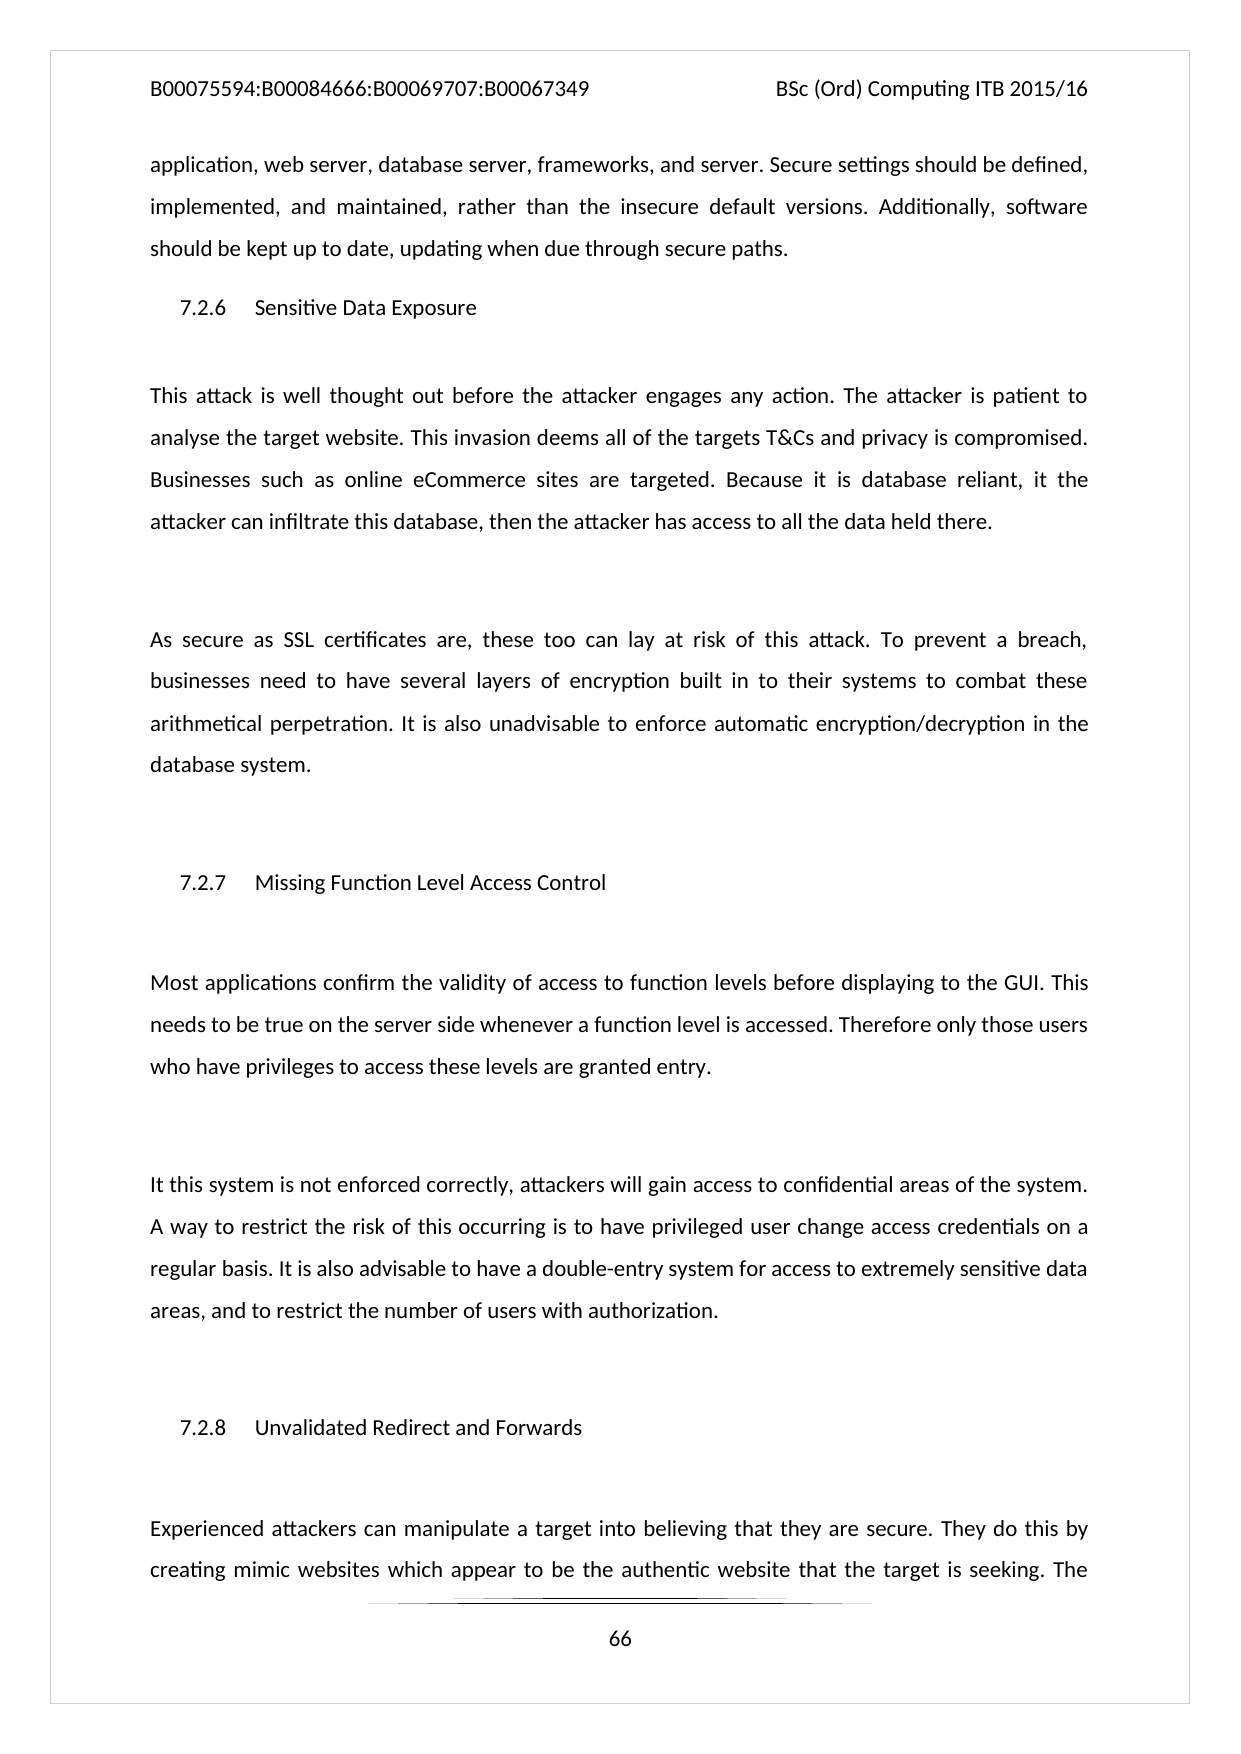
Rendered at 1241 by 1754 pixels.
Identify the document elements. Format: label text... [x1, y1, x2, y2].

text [150, 150, 1090, 262]
text This attack is well thought out before the attacker engages any action. The attacker is patient to analyse the target website. This invasion deems all of the targets T&Cs and privacy is compromised. Businesses such as online eCommerce sites are targeted. Because it is database reliant, it the attacker can infiltrate this database, then the attacker has access to all the data held there. [150, 381, 1090, 535]
subtitle Missing Function Level Access Control [179, 868, 1090, 896]
text As secure as SSL certificates are, these too can lay at risk of this attack. To prevent a breach, businesses need to have several layers of encryption built in to their systems to combat these arithmetical perpetration. It is also unadvisable to enforce automatic encryption/decryption in the database system. [150, 625, 1090, 779]
subtitle Sensitive Data Exposure [179, 293, 1090, 321]
text It this system is not enforced correctly, attackers will gain access to confidential areas of the system. A way to restrict the risk of this occurring is to have privileged user change access credentials on a regular basis. It is also advisable to have a double-entry system for access to extremely sensitive data areas, and to restrict the number of users with authorization. [150, 1170, 1090, 1324]
text Most applications confirm the validity of access to function levels before displaying to the GUI. This needs to be true on the server side whenever a function level is accessed. Therefore only those users who have privileges to access these levels are granted entry. [150, 968, 1090, 1081]
subtitle Unvalidated Redirect and Forwards [179, 1413, 1090, 1441]
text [150, 1514, 1090, 1584]
